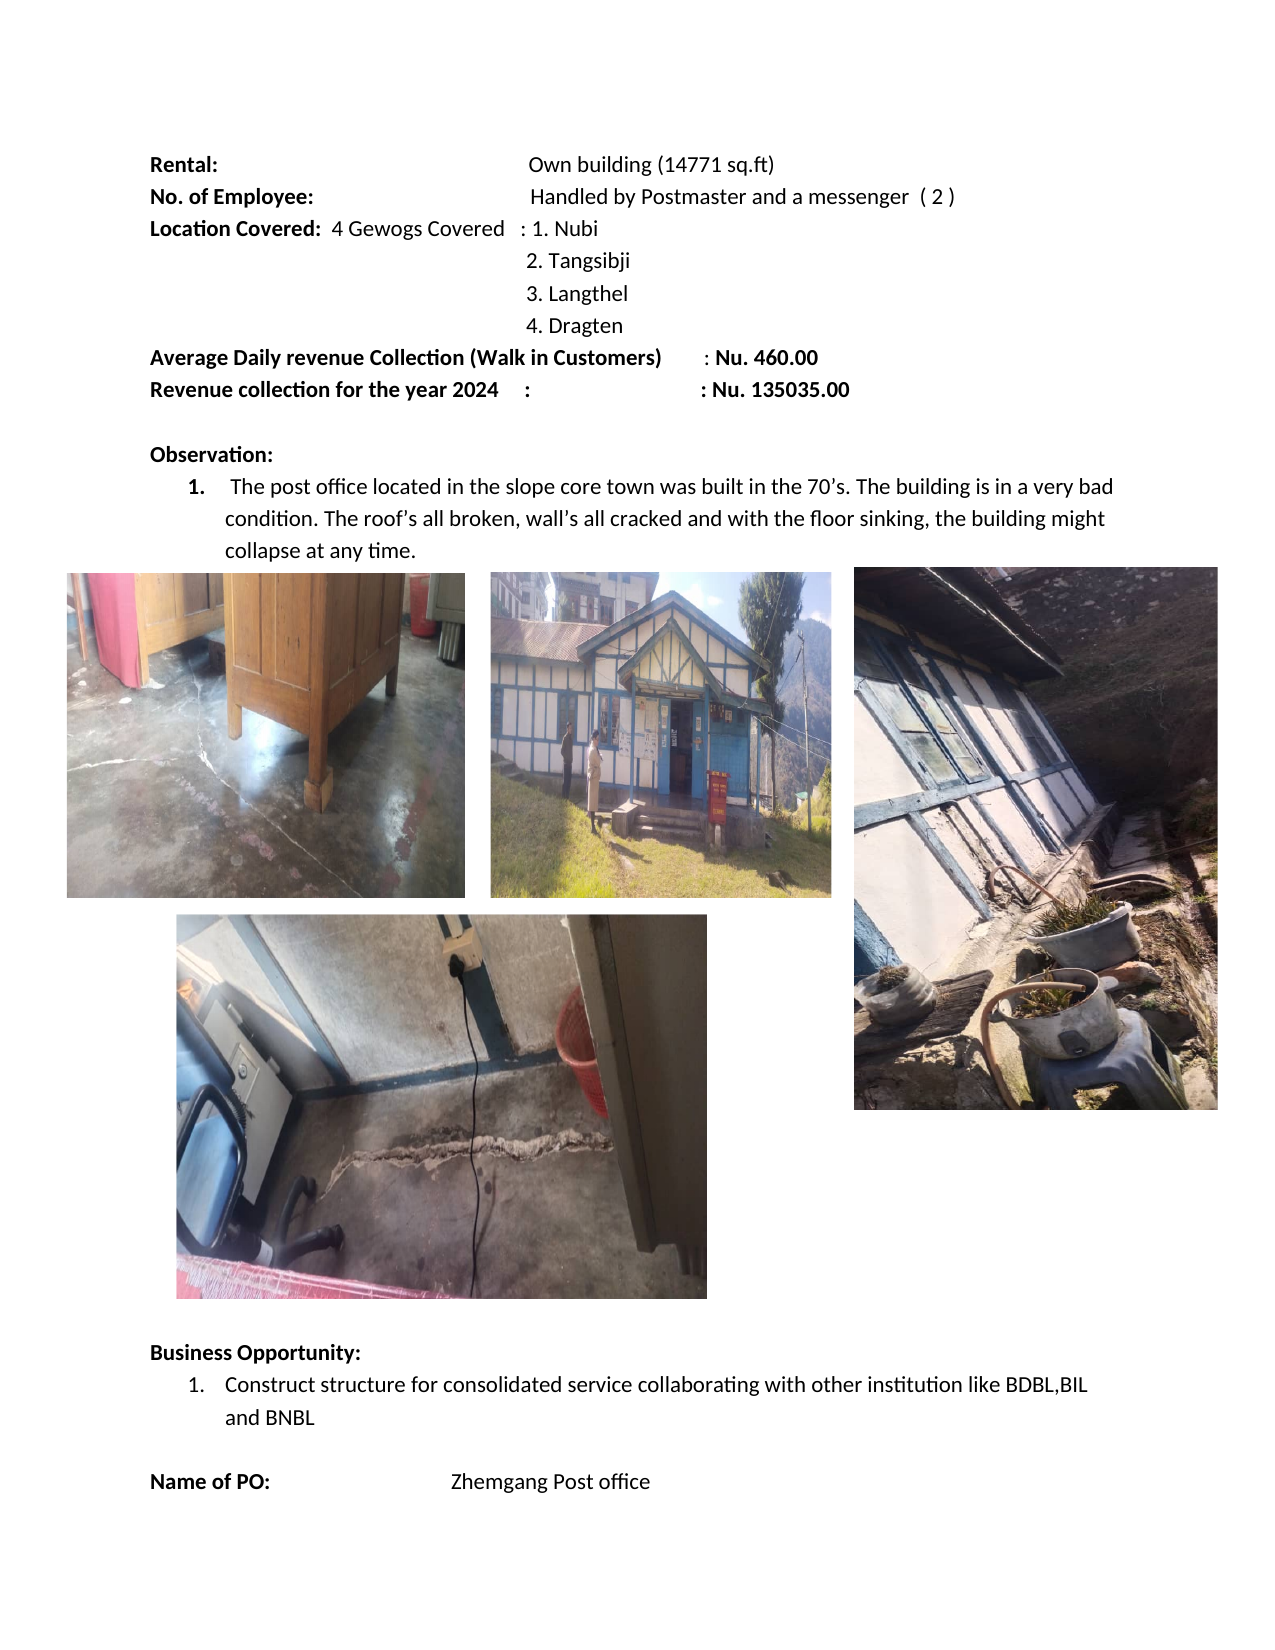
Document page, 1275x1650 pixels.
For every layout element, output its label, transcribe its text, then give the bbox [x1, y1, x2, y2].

picture [66, 573, 465, 898]
list Construct structure for consolidated service collaborating with other institution like BDBL,BIL and BNBL [187, 1370, 1125, 1431]
text No. of Employee: Handled by Postmaster and a messenger ( 2 ) [150, 182, 1125, 210]
picture [177, 915, 707, 1299]
text Revenue collection for the year 2024 : : Nu. 135035.00 [150, 375, 1125, 403]
picture [854, 567, 1218, 1110]
text 3. Langthel [150, 279, 1125, 307]
text Observation: [150, 440, 1125, 468]
text Name of PO: Zhemgang Post office [150, 1467, 1125, 1495]
text Business Opportunity: [150, 1338, 1125, 1366]
text Rental: Own building (14771 sq.ft) [150, 150, 1125, 178]
picture [490, 572, 832, 898]
text 2. Tangsibji [150, 247, 1125, 274]
list The post office located in the slope core town was built in the 70’s. The building is in a very bad condition. The roof’s all broken, wall’s all cracked and with the floor sinking, the building might collapse at any time. [187, 472, 1125, 564]
text 4. Dragten [150, 311, 1125, 339]
text Average Daily revenue Collection (Walk in Customers) : Nu. 460.00 [150, 343, 1125, 371]
text Location Covered: 4 Gewogs Covered : 1. Nubi [150, 214, 1125, 242]
